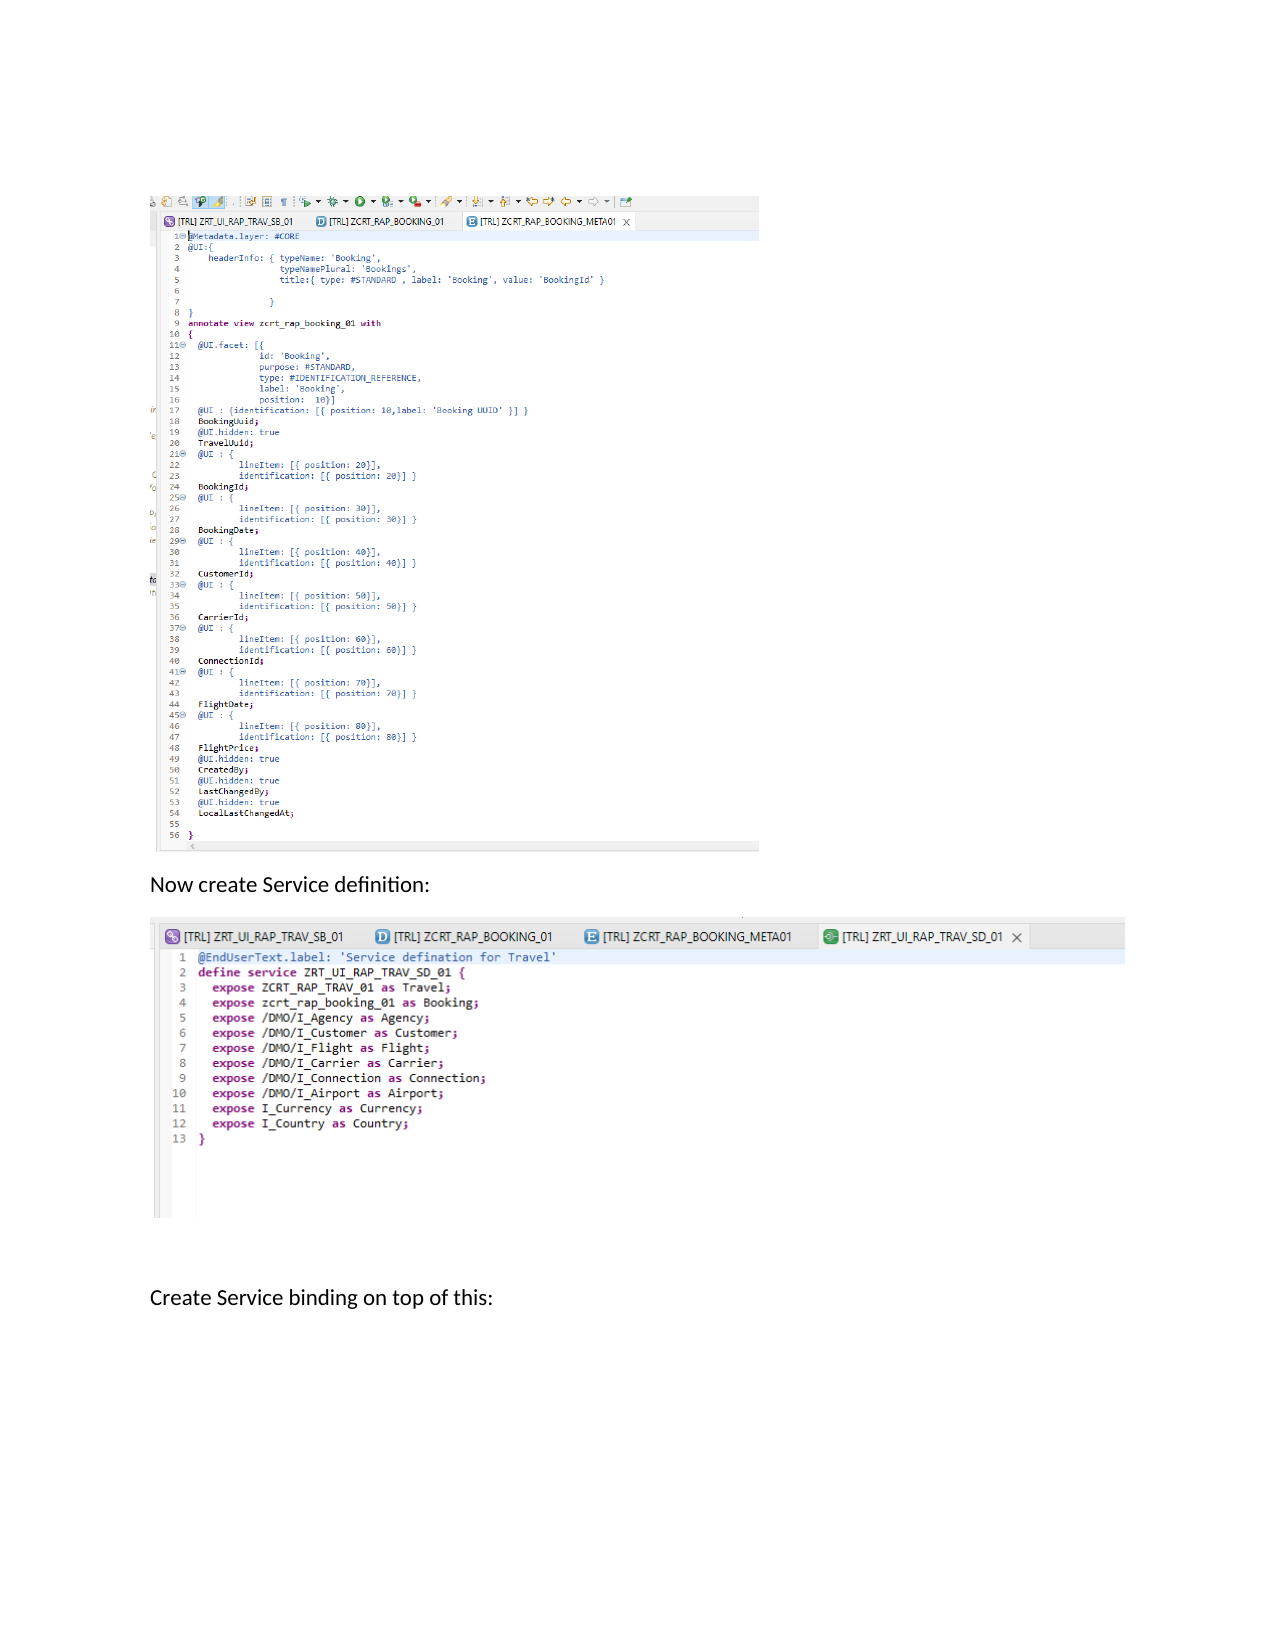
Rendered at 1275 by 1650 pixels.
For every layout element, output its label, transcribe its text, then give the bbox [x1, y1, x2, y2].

text Create Service binding on top of this: [150, 1283, 1125, 1311]
text Now create Service definition: [150, 870, 1125, 898]
picture [150, 196, 759, 852]
picture [150, 917, 1125, 1218]
